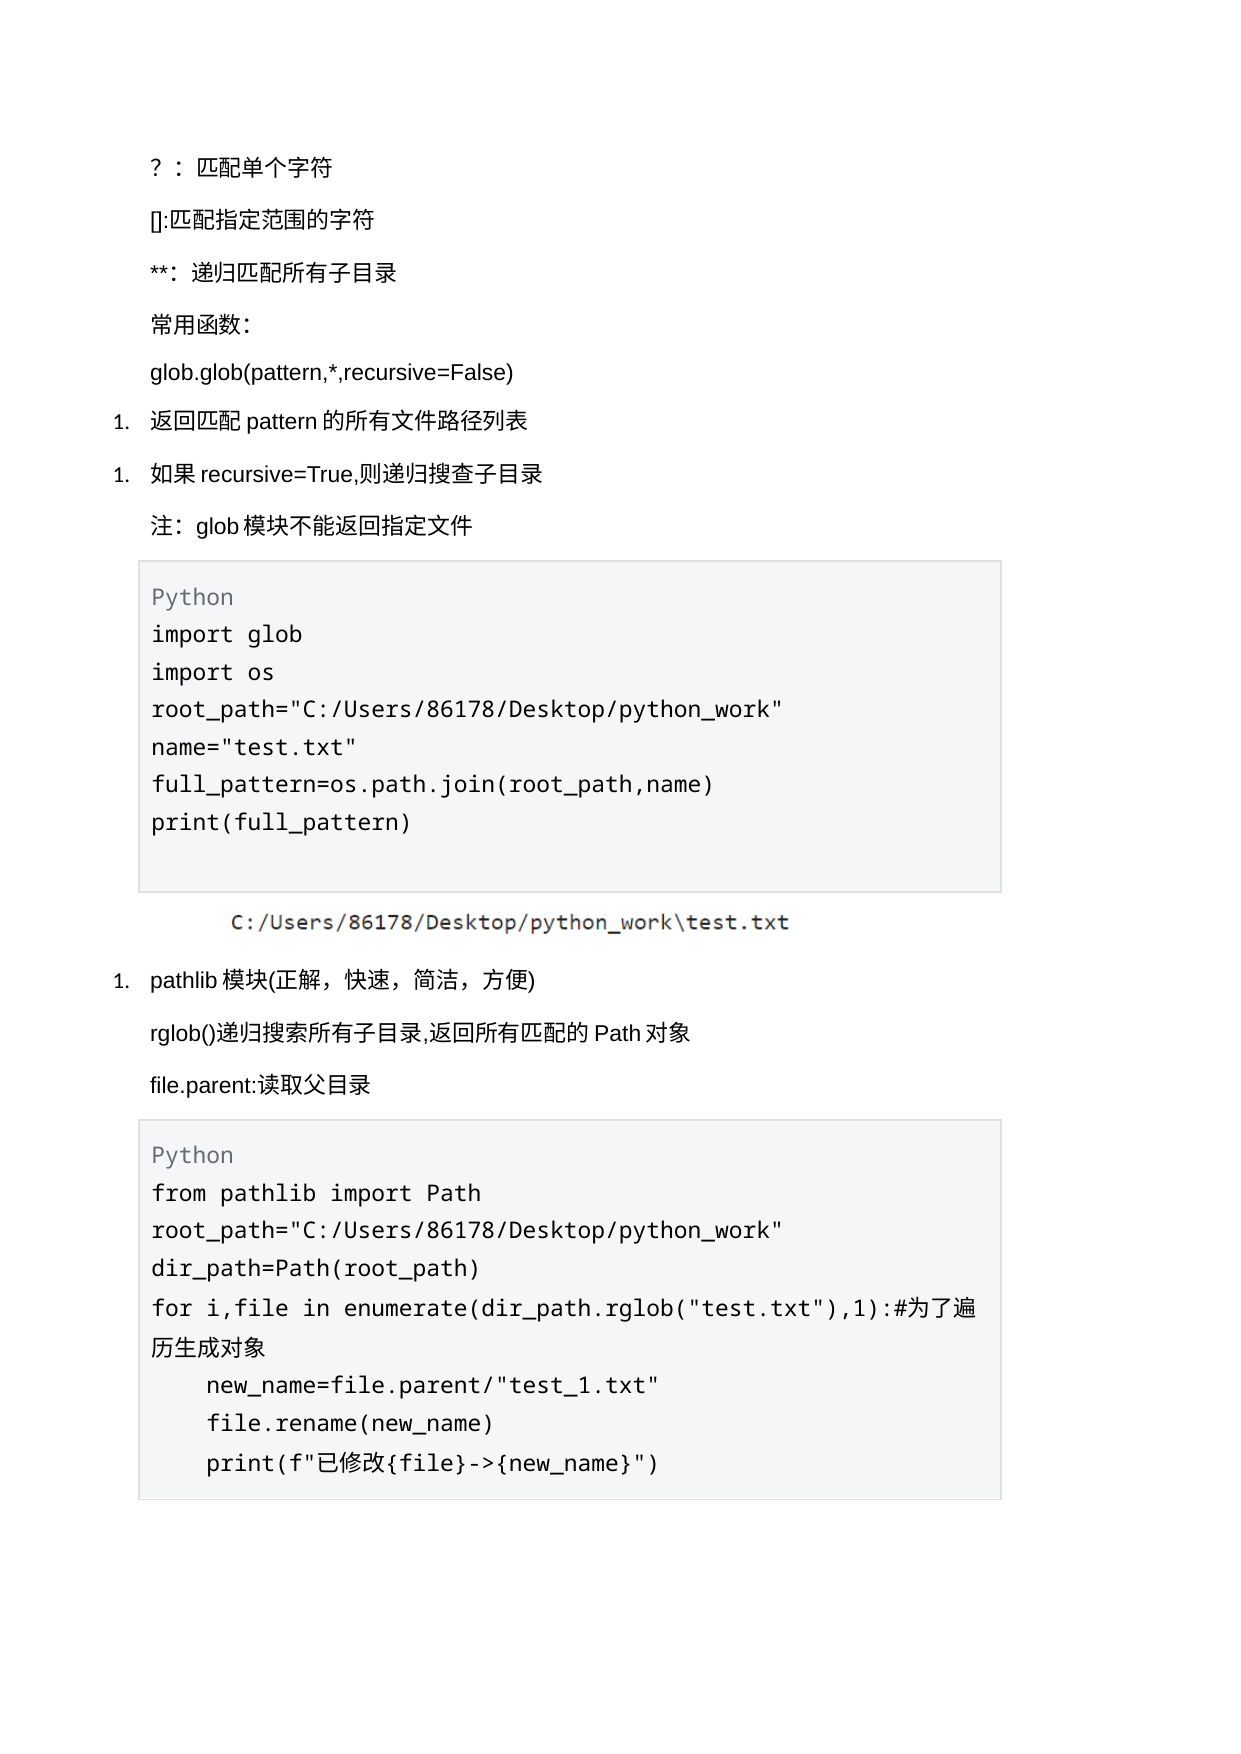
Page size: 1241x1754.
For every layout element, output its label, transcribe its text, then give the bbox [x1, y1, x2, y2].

picture [188, 905, 1052, 945]
text 常用函数： [150, 307, 1090, 340]
text 注：glob模块不能返回指定文件 [150, 508, 1090, 541]
list pathlib模块(正解，快速，简洁，方便) [112, 962, 1090, 995]
table_header Python import glob import os root_path="C:/Users/86178/Desktop/python_work"​ name="test.txt" full_pattern=os.path.join(root_path,name) print(full_pattern) [140, 562, 1000, 891]
list 如果recursive=True,则递归搜查子目录 [112, 456, 1090, 489]
text ？：匹配单个字符 [150, 150, 1090, 183]
table_header Python from pathlib import Path root_path="C:/Users/86178/Desktop/python_work" dir_path=Path(root_path) for i,file in enumerate(dir_path.rglob("test.txt"),1):#为了遍历生成对象 new_name=file.parent/"test_1.txt" file.rename(new_name) print(f"已修改{file}->{new_name}") [140, 1121, 1000, 1498]
text glob.glob(pattern,*,recursive=False) [150, 359, 1090, 386]
list 返回匹配pattern的所有文件路径列表 [112, 403, 1090, 436]
text file.parent:读取父目录 [150, 1067, 1090, 1100]
text rglob()递归搜索所有子目录,返回所有匹配的Path对象 [150, 1014, 1090, 1048]
text **：递归匹配所有子目录 [150, 254, 1090, 288]
text []:匹配指定范围的字符 [150, 202, 1090, 236]
